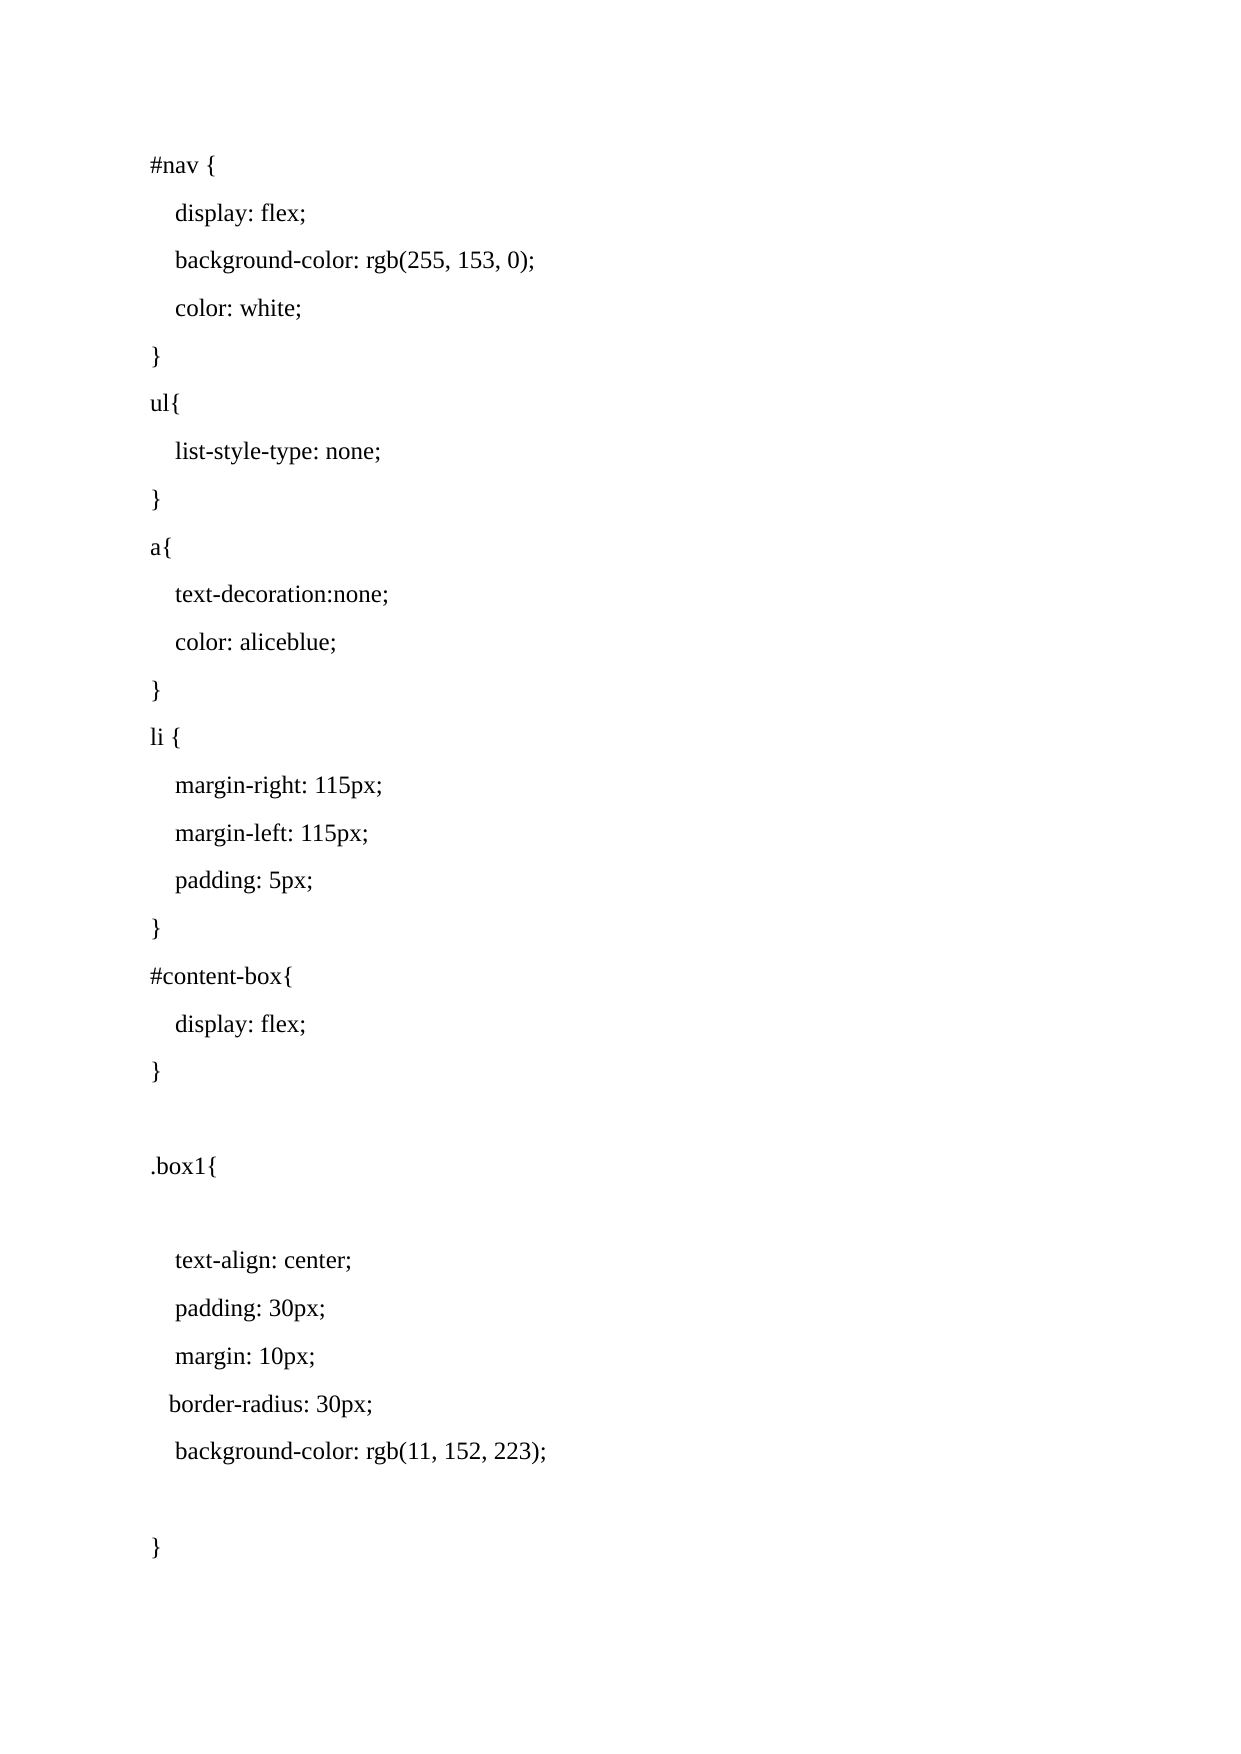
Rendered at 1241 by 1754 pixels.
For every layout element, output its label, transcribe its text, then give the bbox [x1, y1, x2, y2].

text } [150, 484, 1090, 513]
text padding: 30px; [150, 1293, 1090, 1322]
text .box1{ [150, 1151, 1090, 1180]
text li { [150, 722, 1090, 751]
text #content-box{ [150, 961, 1090, 990]
text text-align: center; [150, 1246, 1090, 1274]
text background-color: rgb(11, 152, 223); [150, 1436, 1090, 1465]
text margin-left: 115px; [150, 818, 1090, 847]
text #nav { [150, 150, 1090, 179]
text margin: 10px; [150, 1341, 1090, 1370]
text text-decoration:none; [150, 579, 1090, 608]
text border-radius: 30px; [150, 1389, 1090, 1417]
text } [150, 341, 1090, 369]
text list-style-type: none; [150, 436, 1090, 465]
text display: flex; [150, 198, 1090, 226]
text display: flex; [150, 1009, 1090, 1037]
text } [150, 913, 1090, 942]
text margin-right: 115px; [150, 770, 1090, 799]
text padding: 5px; [150, 866, 1090, 894]
text background-color: rgb(255, 153, 0); [150, 245, 1090, 274]
text } [150, 675, 1090, 703]
text ul{ [150, 388, 1090, 417]
text a{ [150, 532, 1090, 560]
text } [150, 1532, 1090, 1561]
text } [150, 1056, 1090, 1085]
text color: white; [150, 293, 1090, 322]
text color: aliceblue; [150, 627, 1090, 656]
